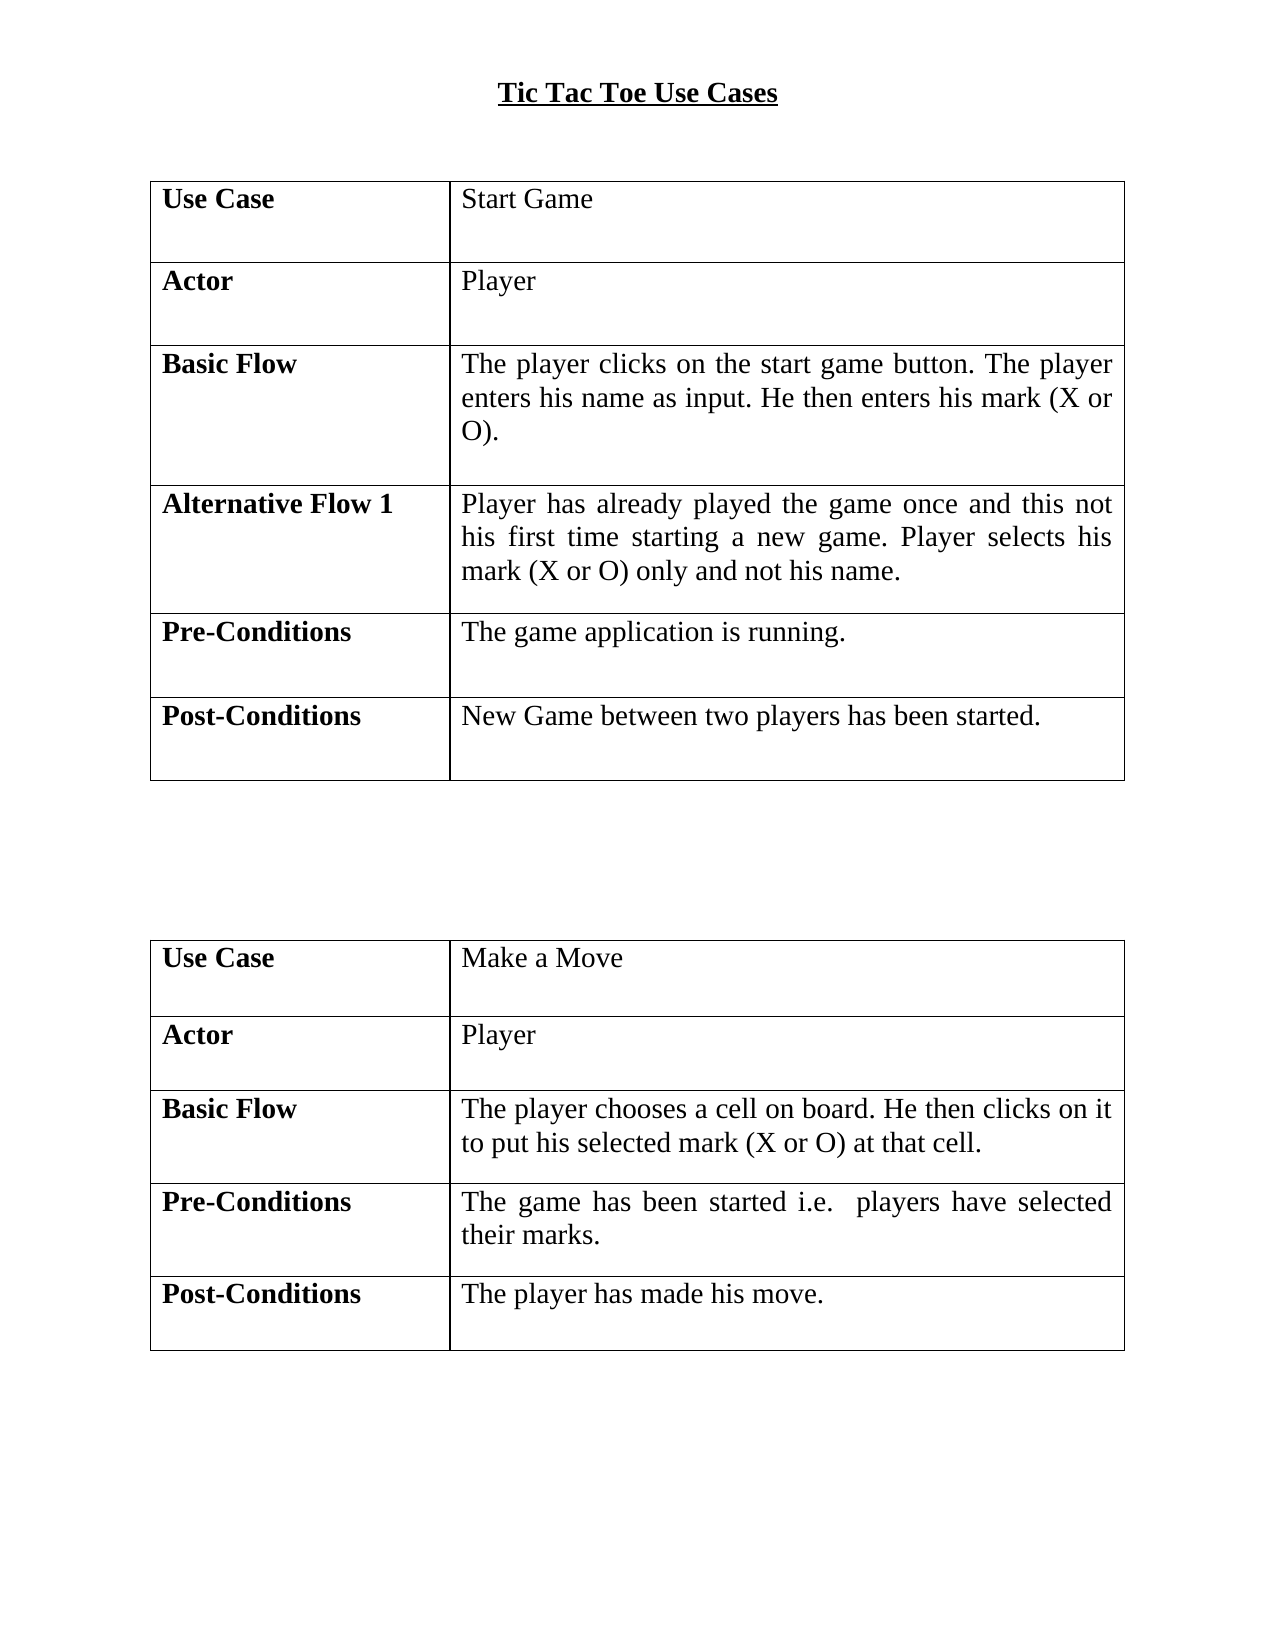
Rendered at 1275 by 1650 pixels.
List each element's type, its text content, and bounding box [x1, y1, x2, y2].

table_cell Post-Conditions [151, 1277, 449, 1349]
table_cell The player clicks on the start game button. The player enters his name as input. He then enters his mark (X or O). [451, 346, 1124, 485]
table_cell The game has been started i.e. players have selected their marks. [451, 1184, 1124, 1276]
table_cell Player [451, 263, 1124, 345]
table_cell Basic Flow [151, 1091, 449, 1183]
table_cell Actor [151, 263, 449, 345]
table_cell Post-Conditions [151, 698, 449, 780]
table_header Use Case [151, 182, 449, 262]
text Tic Tac Toe Use Cases [150, 75, 1125, 108]
table_cell The game application is running. [451, 614, 1124, 697]
table_cell New Game between two players has been started. [451, 698, 1124, 780]
table_cell Pre-Conditions [151, 614, 449, 697]
table_header Make a Move [451, 941, 1124, 1016]
table_cell Player [451, 1017, 1124, 1090]
table_cell Basic Flow [151, 346, 449, 485]
table_cell Pre-Conditions [151, 1184, 449, 1276]
table_header Use Case [151, 941, 449, 1016]
table_cell Alternative Flow 1 [151, 486, 449, 613]
table_cell Player has already played the game once and this not his first time starting a new game. Player selects his mark (X or O) only and not his name. [451, 486, 1124, 613]
table_cell The player chooses a cell on board. He then clicks on it to put his selected mark (X or O) at that cell. [451, 1091, 1124, 1183]
table_cell The player has made his move. [451, 1277, 1124, 1349]
table_cell Actor [151, 1017, 449, 1090]
table_header Start Game [451, 182, 1124, 262]
